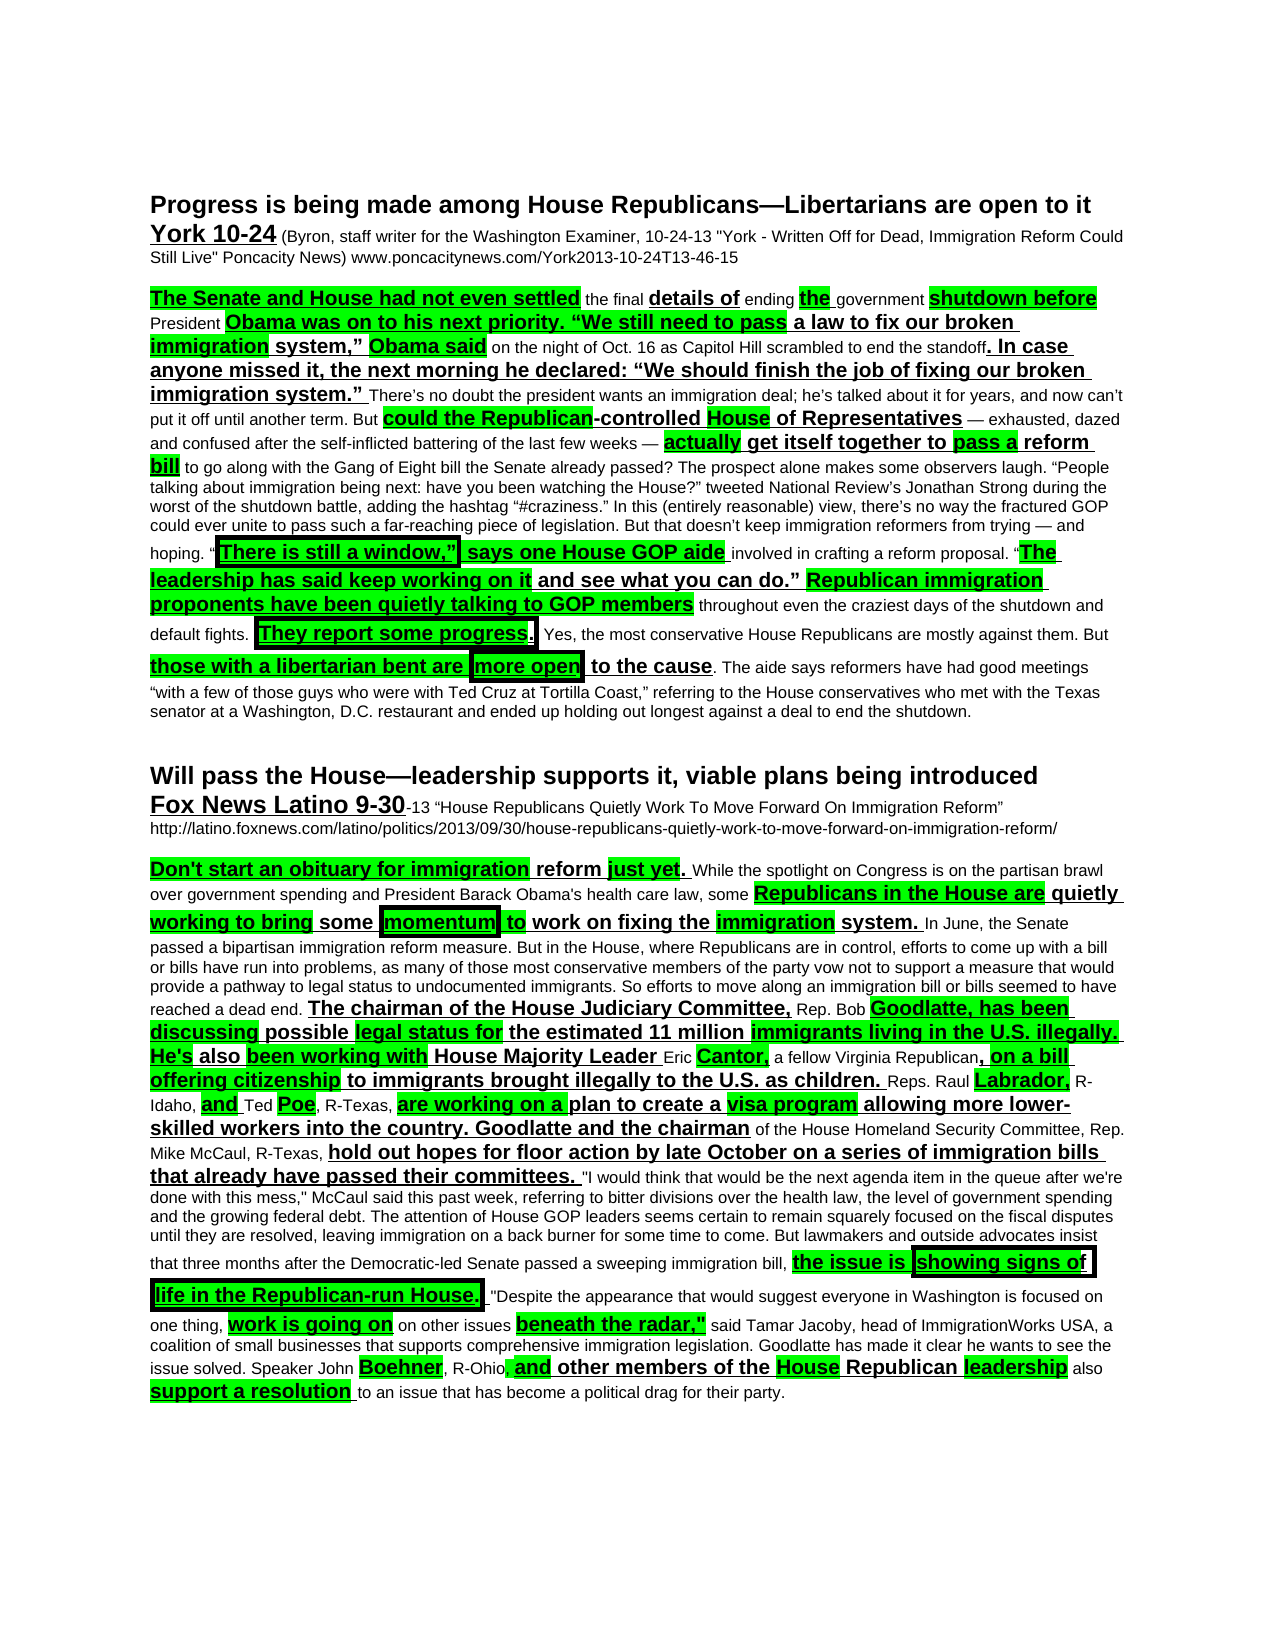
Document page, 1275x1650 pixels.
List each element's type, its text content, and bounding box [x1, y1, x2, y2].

subtitle Will pass the House—leadership supports it, viable plans being introduced [150, 761, 1125, 790]
text The Senate and House had not even settled the final details of ending the government shutdown before President Obama was on to his next priority. “We still need to pass a law to fix our broken immigration system,” Obama said on the night of Oct. 16 as Capitol Hill scrambled to end the standoff. In case anyone missed it, the next morning he declared: “We should finish the job of fixing our broken immigration system.” There’s no doubt the president wants an immigration deal; he’s talked about it for years, and now can’t put it off until another term. But could the Republican-controlled House of Representatives — exhausted, dazed and confused after the self-inflicted battering of the last few weeks — actually get itself together to pass a reform bill to go along with the Gang of Eight bill the Senate already passed? The prospect alone makes some observers laugh. “People talking about immigration being next: have you been watching the House?” tweeted National Review’s Jonathan Strong during the worst of the shutdown battle, adding the hashtag “#craziness.” In this (entirely reasonable) view, there’s no way the fractured GOP could ever unite to pass such a far-reaching piece of legislation. But that doesn’t keep immigration reformers from trying — and hoping. “There is still a window,” says one House GOP aide involved in crafting a reform proposal. “The leadership has said keep working on it and see what you can do.” Republican immigration proponents have been quietly talking to GOP members throughout even the craziest days of the shutdown and default fights. They report some progress. Yes, the most conservative House Republicans are mostly against them. But those with a libertarian bent are more open to the cause. The aide says reformers have had good meetings “with a few of those guys who were with Ted Cruz at Tortilla Coast,” referring to the House conservatives who met with the Texas senator at a Washington, D.C. restaurant and ended up holding out longest against a deal to end the shutdown. [150, 286, 1125, 721]
text York 10-24 (Byron, staff writer for the Washington Examiner, 10-24-13 "York - Written Off for Dead, Immigration Reform Could Still Live" Poncacity News) www.poncacitynews.com/York2013-10-24T13-46-15 [150, 219, 1125, 267]
subtitle Progress is being made among House Republicans—Libertarians are open to it [150, 190, 1125, 219]
text Fox News Latino 9-30-13 “House Republicans Quietly Work To Move Forward On Immigration Reform” http://latino.foxnews.com/latino/politics/2013/09/30/house-republicans-quietly-work-to-move-forward-on-immigration-reform/ [150, 790, 1125, 838]
text Don't start an obituary for immigration reform just yet. While the spotlight on Congress is on the partisan brawl over government spending and President Barack Obama's health care law, some Republicans in the House are quietly working to bring some momentum to work on fixing the immigration system. In June, the Senate passed a bipartisan immigration reform measure. But in the House, where Republicans are in control, efforts to come up with a bill or bills have run into problems, as many of those most conservative members of the party vow not to support a measure that would provide a pathway to legal status to undocumented immigrants. So efforts to move along an immigration bill or bills seemed to have reached a dead end. The chairman of the House Judiciary Committee, Rep. Bob Goodlatte, has been discussing possible legal status for the estimated 11 million immigrants living in the U.S. illegally. He's also been working with House Majority Leader Eric Cantor, a fellow Virginia Republican, on a bill offering citizenship to immigrants brought illegally to the U.S. as children. Reps. Raul Labrador, R-Idaho, and Ted Poe, R-Texas, are working on a plan to create a visa program allowing more lower-skilled workers into the country. Goodlatte and the chairman of the House Homeland Security Committee, Rep. Mike McCaul, R-Texas, hold out hopes for floor action by late October on a series of immigration bills that already have passed their committees. "I would think that would be the next agenda item in the queue after we're done with this mess," McCaul said this past week, referring to bitter divisions over the health law, the level of government spending and the growing federal debt. The attention of House GOP leaders seems certain to remain squarely focused on the fiscal disputes until they are resolved, leaving immigration on a back burner for some time to come. But lawmakers and outside advocates insist that three months after the Democratic-led Senate passed a sweeping immigration bill, the issue is showing signs of life in the Republican-run House. "Despite the appearance that would suggest everyone in Washington is focused on one thing, work is going on on other issues beneath the radar," said Tamar Jacoby, head of ImmigrationWorks USA, a coalition of small businesses that supports comprehensive immigration legislation. Goodlatte has made it clear he wants to see the issue solved. Speaker John Boehner, R-Ohio, and other members of the House Republican leadership also support a resolution to an issue that has become a political drag for their party. [150, 857, 1125, 1403]
